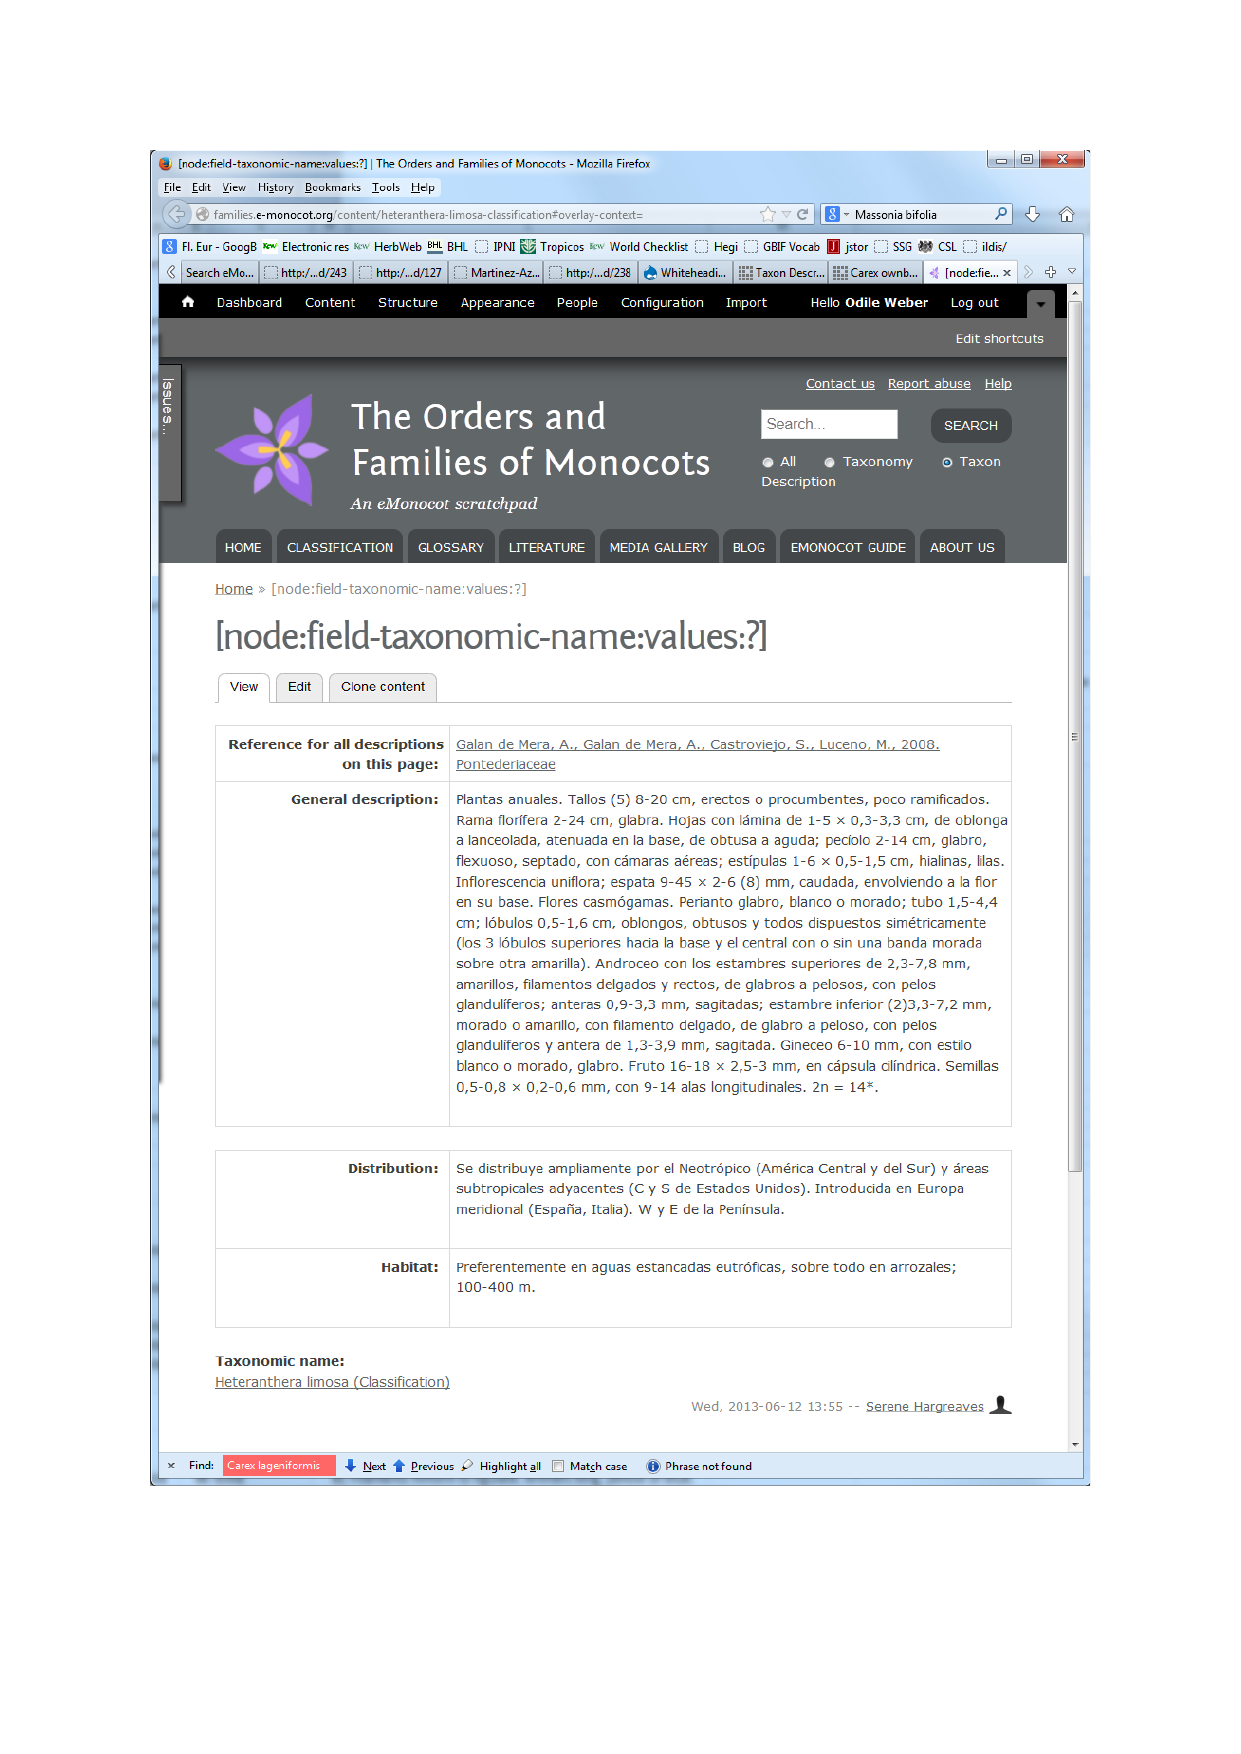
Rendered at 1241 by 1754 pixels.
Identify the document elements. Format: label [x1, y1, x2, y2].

picture [150, 150, 1091, 1486]
